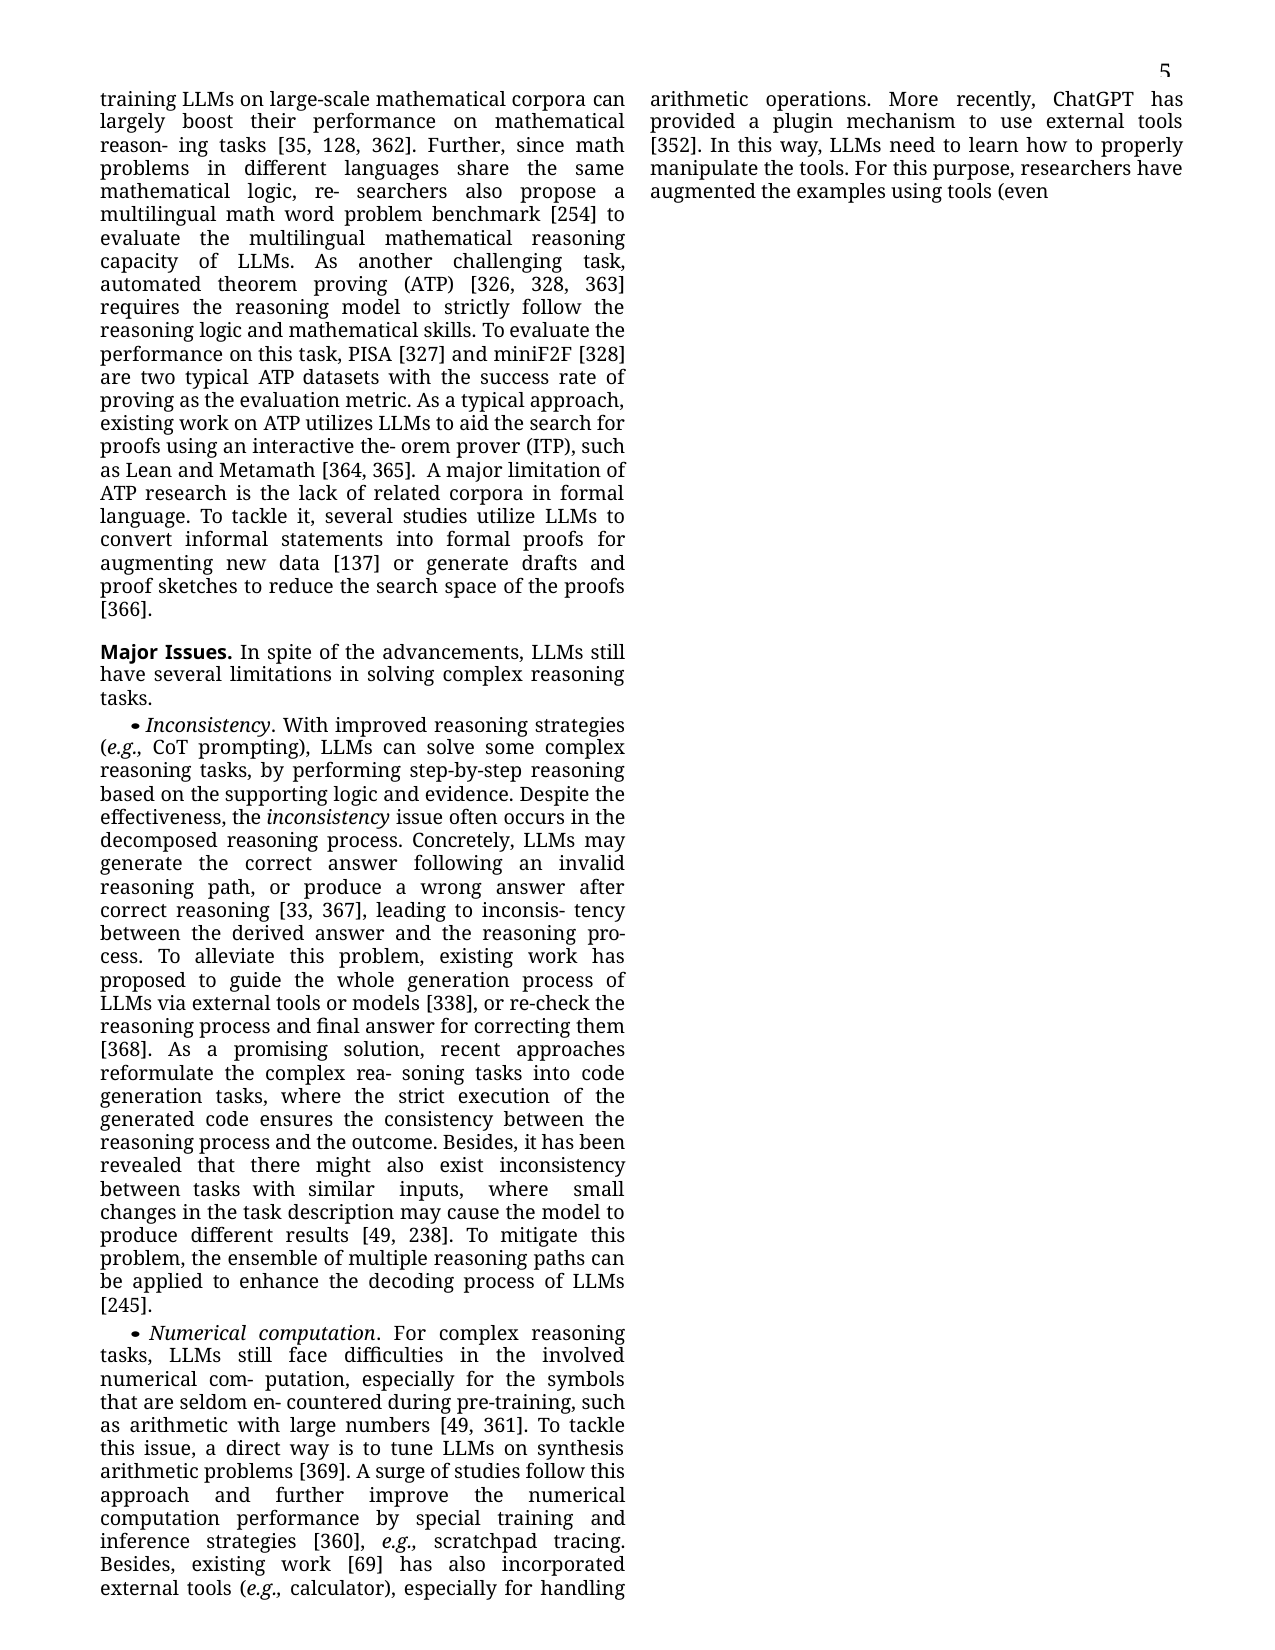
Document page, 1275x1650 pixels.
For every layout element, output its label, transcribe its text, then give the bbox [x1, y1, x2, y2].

text Numerical computation. For complex reasoning tasks, LLMs still face difficulties in the involved numerical com- putation, especially for the symbols that are seldom en- countered during pre-training, such as arithmetic with large numbers [49, 361]. To tackle this issue, a direct way is to tune LLMs on synthesis arithmetic problems [369]. A surge of studies follow this approach and further improve the numerical computation performance by special training and inference strategies [360], e.g., scratchpad tracing. Besides, existing work [69] has also incorporated external tools (e.g., calculator), especially for handling arithmetic operations. More recently, ChatGPT has provided a plugin mechanism to use external tools [352]. In this way, LLMs need to learn how to properly manipulate the tools. For this purpose, researchers have augmented the examples using tools (even [650, 88, 1183, 204]
text Inconsistency. With improved reasoning strategies (e.g., CoT prompting), LLMs can solve some complex reasoning tasks, by performing step-by-step reasoning based on the supporting logic and evidence. Despite the effectiveness, the inconsistency issue often occurs in the decomposed reasoning process. Concretely, LLMs may generate the correct answer following an invalid reasoning path, or produce a wrong answer after correct reasoning [33, 367], leading to inconsis- tency between the derived answer and the reasoning pro- cess. To alleviate this problem, existing work has proposed to guide the whole generation process of LLMs via external tools or models [338], or re-check the reasoning process and final answer for correcting them [368]. As a promising solution, recent approaches reformulate the complex rea- soning tasks into code generation tasks, where the strict execution of the generated code ensures the consistency between the reasoning process and the outcome. Besides, it has been revealed that there might also exist inconsistency between tasks with similar inputs, where small changes in the task description may cause the model to produce different results [49, 238]. To mitigate this problem, the ensemble of multiple reasoning paths can be applied to enhance the decoding process of LLMs [245]. [100, 714, 625, 1318]
text Numerical computation. For complex reasoning tasks, LLMs still face difficulties in the involved numerical com- putation, especially for the symbols that are seldom en- countered during pre-training, such as arithmetic with large numbers [49, 361]. To tackle this issue, a direct way is to tune LLMs on synthesis arithmetic problems [369]. A surge of studies follow this approach and further improve the numerical computation performance by special training and inference strategies [360], e.g., scratchpad tracing. Besides, existing work [69] has also incorporated external tools (e.g., calculator), especially for handling arithmetic operations. More recently, ChatGPT has provided a plugin mechanism to use external tools [352]. In this way, LLMs need to learn how to properly manipulate the tools. For this purpose, researchers have augmented the examples using tools (even [100, 1322, 625, 1601]
text Major Issues. In spite of the advancements, LLMs still have several limitations in solving complex reasoning tasks. [100, 641, 625, 711]
text training LLMs on large-scale mathematical corpora can largely boost their performance on mathematical reason- ing tasks [35, 128, 362]. Further, since math problems in different languages share the same mathematical logic, re- searchers also propose a multilingual math word problem benchmark [254] to evaluate the multilingual mathematical reasoning capacity of LLMs. As another challenging task, automated theorem proving (ATP) [326, 328, 363] requires the reasoning model to strictly follow the reasoning logic and mathematical skills. To evaluate the performance on this task, PISA [327] and miniF2F [328] are two typical ATP datasets with the success rate of proving as the evaluation metric. As a typical approach, existing work on ATP utilizes LLMs to aid the search for proofs using an interactive the- orem prover (ITP), such as Lean and Metamath [364, 365]. A major limitation of ATP research is the lack of related corpora in formal language. To tackle it, several studies utilize LLMs to convert informal statements into formal proofs for augmenting new data [137] or generate drafts and proof sketches to reduce the search space of the proofs [366]. [100, 88, 625, 622]
